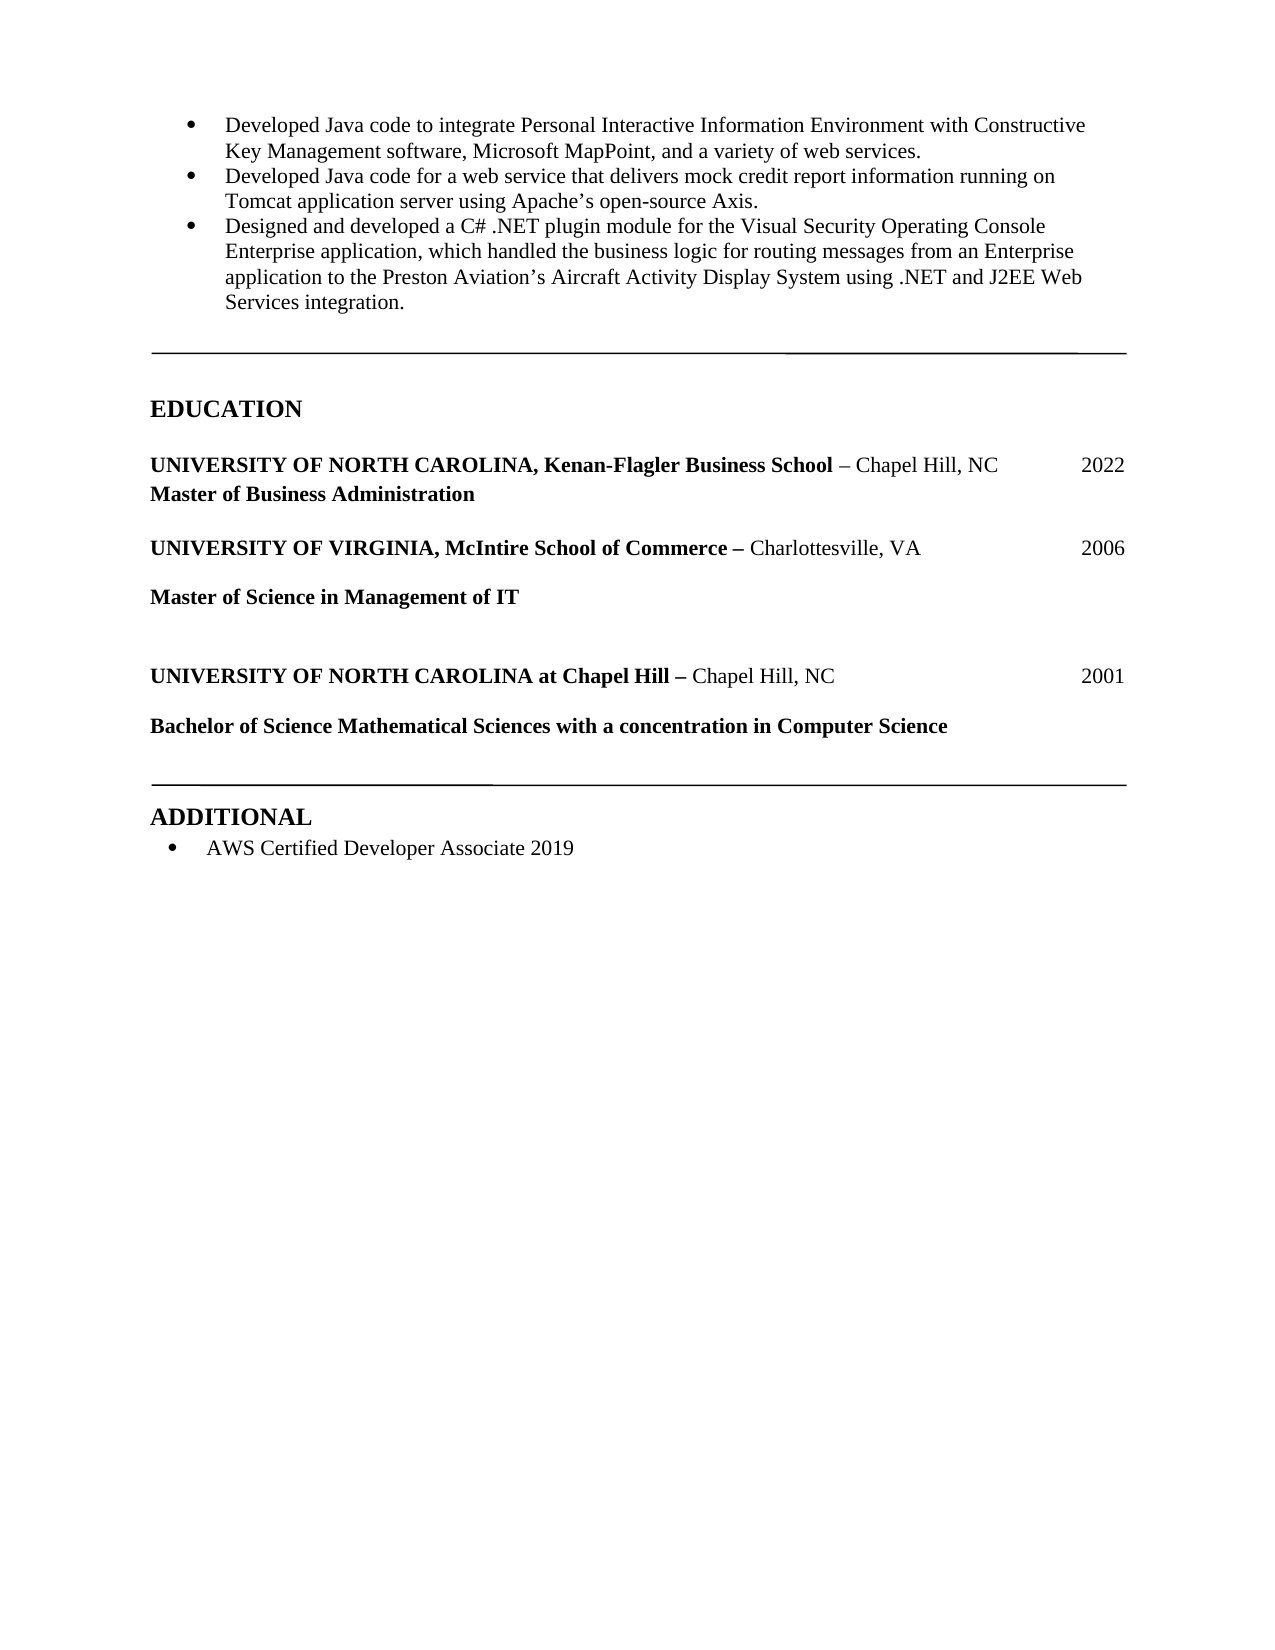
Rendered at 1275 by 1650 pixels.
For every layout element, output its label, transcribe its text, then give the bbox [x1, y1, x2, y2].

text UNIVERSITY OF VIRGINIA, McIntire School of Commerce – Charlottesville, VA 2006 [150, 534, 1125, 560]
text Master of Business Administration [150, 481, 1125, 506]
text Bachelor of Science Mathematical Sciences with a concentration in Computer Science [150, 713, 1125, 738]
list Designed and developed a C# .NET plugin module for the Visual Security Operating Console Enterprise application, which handled the business logic for routing messages from an Enterprise application to the Preston Aviation’s Aircraft Activity Display System using .NET and J2EE Web Services integration. [187, 213, 1125, 314]
list Developed Java code for a web service that delivers mock credit report information running on Tomcat application server using Apache’s open-source Axis. [187, 163, 1125, 213]
text UNIVERSITY OF NORTH CAROLINA at Chapel Hill – Chapel Hill, NC 2001 [150, 663, 1125, 689]
text ADDITIONAL [150, 802, 1125, 831]
text Master of Science in Management of IT [150, 584, 1125, 609]
text UNIVERSITY OF NORTH CAROLINA, Kenan-Flagler Business School – Chapel Hill, NC 2022 [150, 452, 1125, 477]
list Developed Java code to integrate Personal Interactive Information Environment with Constructive Key Management software, Microsoft MapPoint, and a variety of web services. [187, 112, 1125, 163]
text EDUCATION [150, 394, 1125, 423]
list AWS Certified Developer Associate 2019 [169, 835, 1125, 860]
